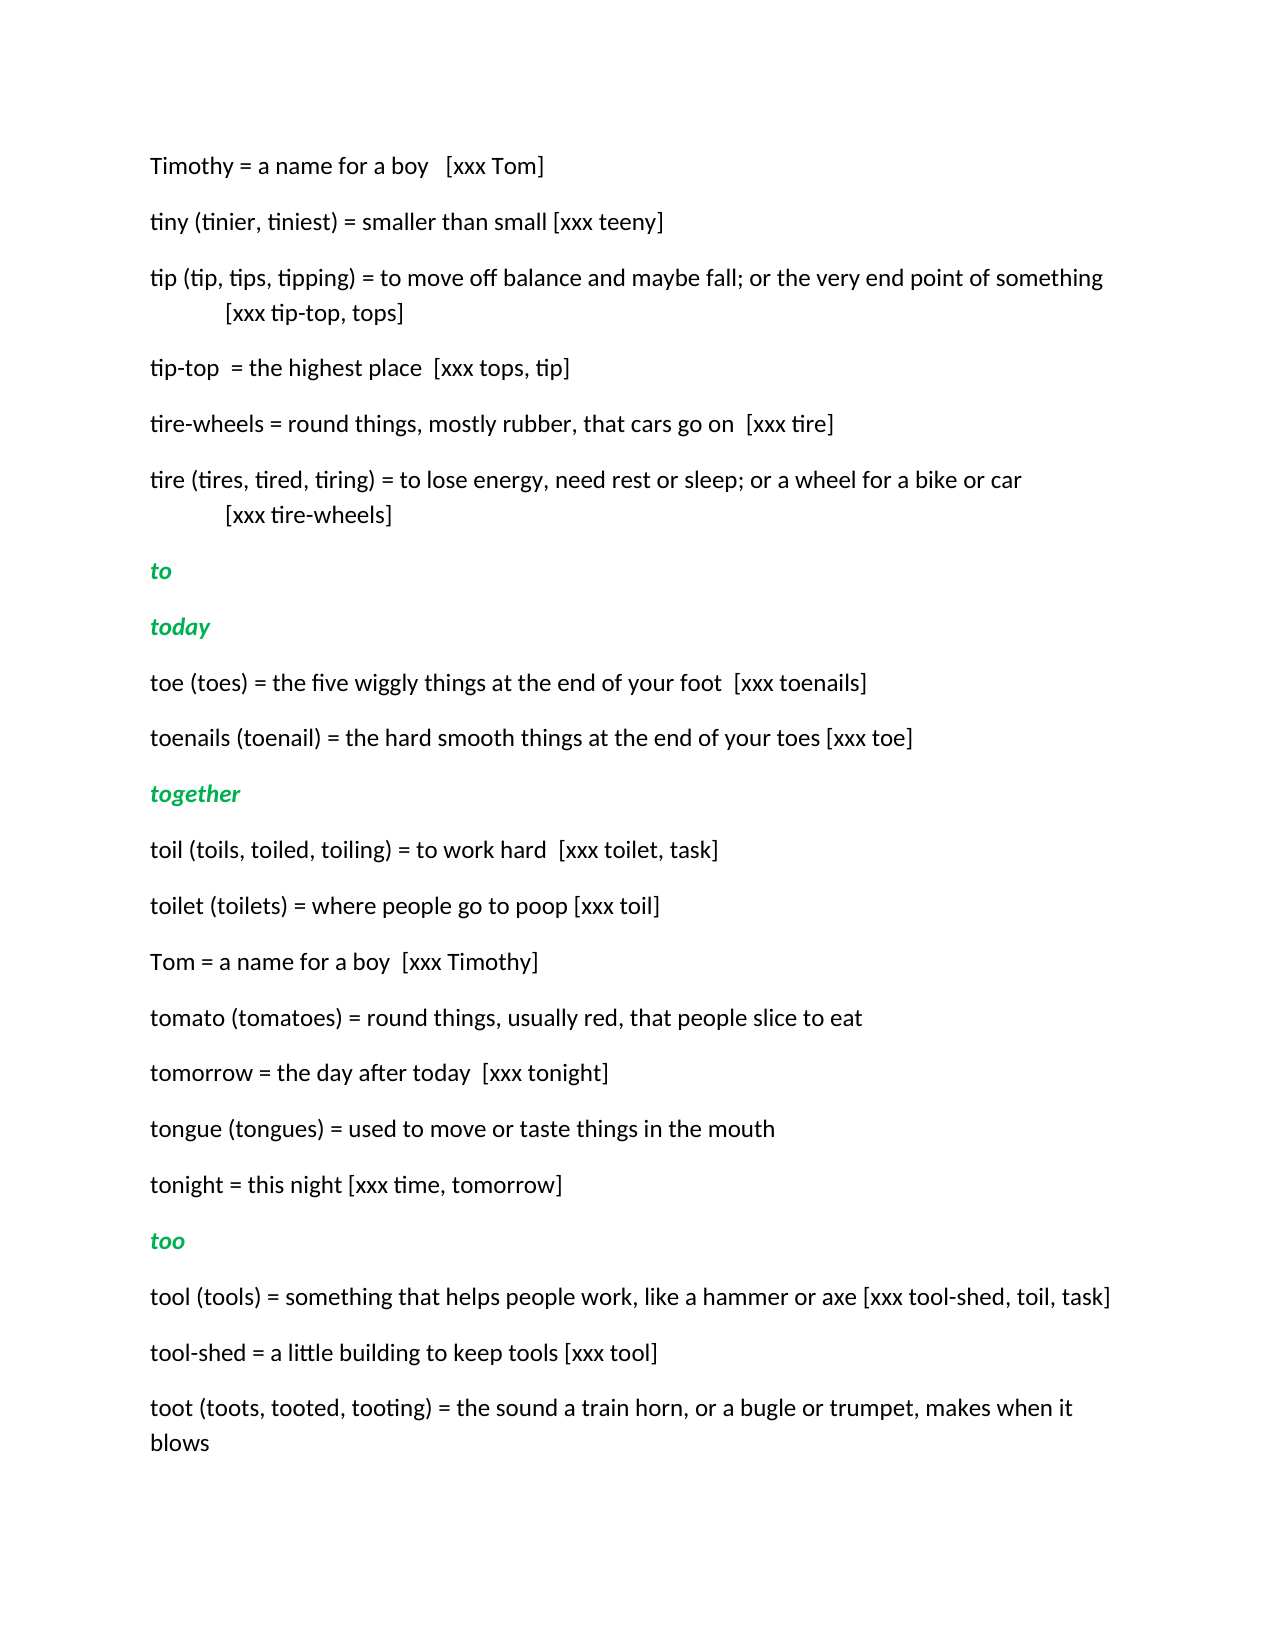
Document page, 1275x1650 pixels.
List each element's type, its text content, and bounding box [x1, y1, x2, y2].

text tool (tools) = something that helps people work, like a hammer or axe [xxx tool-shed, toil, task] [150, 1281, 1125, 1311]
text toilet (toilets) = where people go to poop [xxx toil] [150, 890, 1125, 921]
text tiny (tinier, tiniest) = smaller than small [xxx teeny] [150, 206, 1125, 236]
text tool-shed = a little building to keep tools [xxx tool] [150, 1337, 1125, 1367]
text Tom = a name for a boy [xxx Timothy] [150, 946, 1125, 976]
text tire-wheels = round things, mostly rubber, that cars go on [xxx tire] [150, 408, 1125, 439]
text toil (toils, toiled, toiling) = to work hard [xxx toilet, task] [150, 834, 1125, 865]
text tongue (tongues) = used to move or taste things in the mouth [150, 1113, 1125, 1144]
text tomato (tomatoes) = round things, usually red, that people slice to eat [150, 1002, 1125, 1032]
text Timothy = a name for a boy [xxx Tom] [150, 150, 1125, 181]
text today [150, 611, 1125, 641]
text tomorrow = the day after today [xxx tonight] [150, 1057, 1125, 1088]
text toenails (toenail) = the hard smooth things at the end of your toes [xxx toe] [150, 722, 1125, 753]
text tip-top = the highest place [xxx tops, tip] [150, 352, 1125, 383]
text toe (toes) = the five wiggly things at the end of your foot [xxx toenails] [150, 667, 1125, 697]
text together [150, 778, 1125, 809]
text to [150, 555, 1125, 586]
text toot (toots, tooted, tooting) = the sound a train horn, or a bugle or trumpet, makes when it blows [150, 1392, 1125, 1458]
text too [150, 1225, 1125, 1256]
text tip (tip, tips, tipping) = to move off balance and maybe fall; or the very end point of something [xxx tip-top, tops] [150, 262, 1125, 327]
text tonight = this night [xxx time, tomorrow] [150, 1169, 1125, 1200]
text tire (tires, tired, tiring) = to lose energy, need rest or sleep; or a wheel for a bike or car [xxx tire-wheels] [150, 464, 1125, 530]
